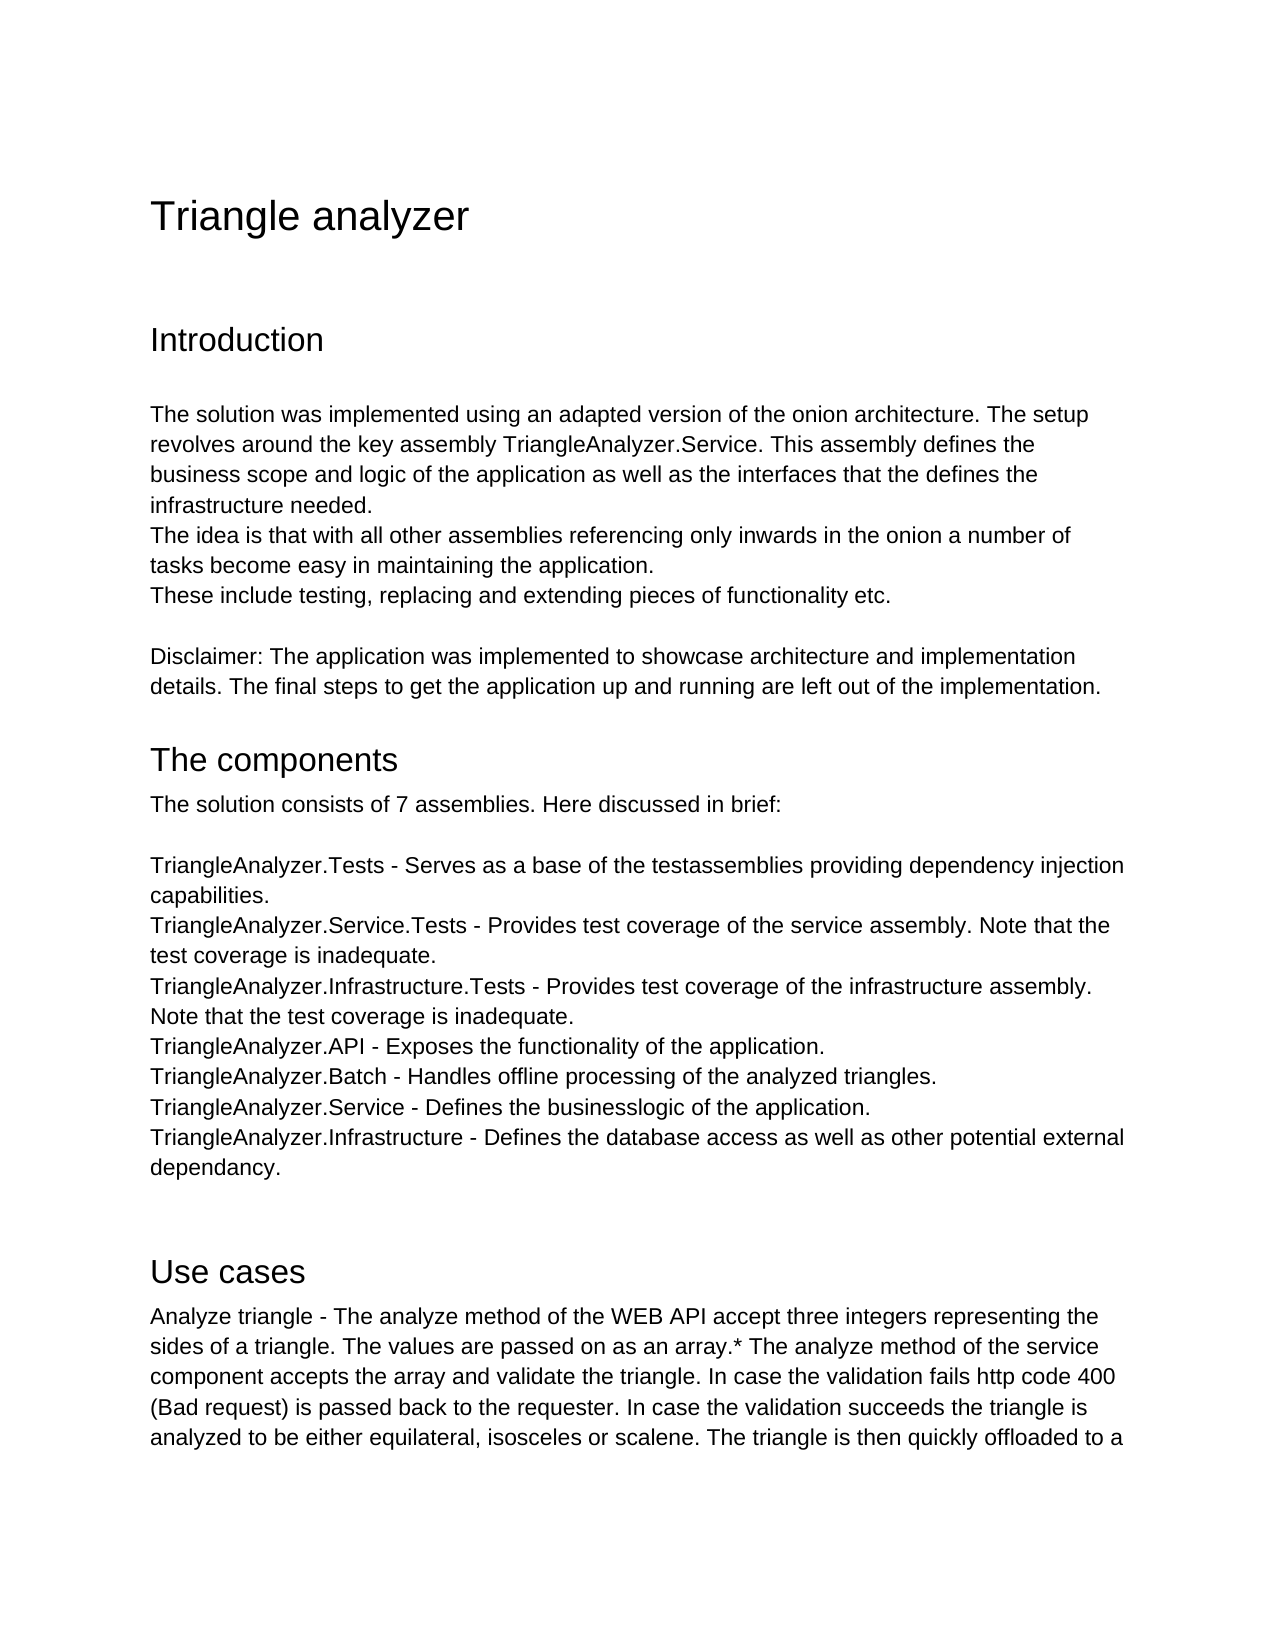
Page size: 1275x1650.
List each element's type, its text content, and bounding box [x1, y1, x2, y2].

subtitle The components [150, 741, 1125, 779]
text TriangleAnalyzer.Service.Tests - Provides test coverage of the service assembly. Note that the test coverage is inadequate. [150, 912, 1125, 969]
subtitle Use cases [150, 1252, 1125, 1290]
text TriangleAnalyzer.API - Exposes the functionality of the application. [150, 1033, 1125, 1059]
text The idea is that with all other assemblies referencing only inwards in the onion a number of tasks become easy in maintaining the application. [150, 522, 1125, 578]
subtitle Triangle analyzer [150, 192, 1125, 239]
text These include testing, replacing and extending pieces of functionality etc. [150, 582, 1125, 608]
text Disclaimer: The application was implemented to showcase architecture and implementation details. The final steps to get the application up and running are left out of the implementation. [150, 643, 1125, 699]
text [150, 1303, 1125, 1450]
text TriangleAnalyzer.Service - Defines the businesslogic of the application. [150, 1093, 1125, 1120]
text TriangleAnalyzer.Infrastructure - Defines the database access as well as other potential external dependancy. [150, 1124, 1125, 1180]
text The solution was implemented using an adapted version of the onion architecture. The setup revolves around the key assembly TriangleAnalyzer.Service. This assembly defines the business scope and logic of the application as well as the interfaces that the defines the infrastructure needed. [150, 401, 1125, 518]
text TriangleAnalyzer.Tests - Serves as a base of the testassemblies providing dependency injection capabilities. [150, 852, 1125, 908]
text The solution consists of 7 assemblies. Here discussed in brief: [150, 791, 1125, 818]
text TriangleAnalyzer.Batch - Handles offline processing of the analyzed triangles. [150, 1063, 1125, 1090]
subtitle Introduction [150, 320, 1125, 358]
text TriangleAnalyzer.Infrastructure.Tests - Provides test coverage of the infrastructure assembly. Note that the test coverage is inadequate. [150, 973, 1125, 1029]
